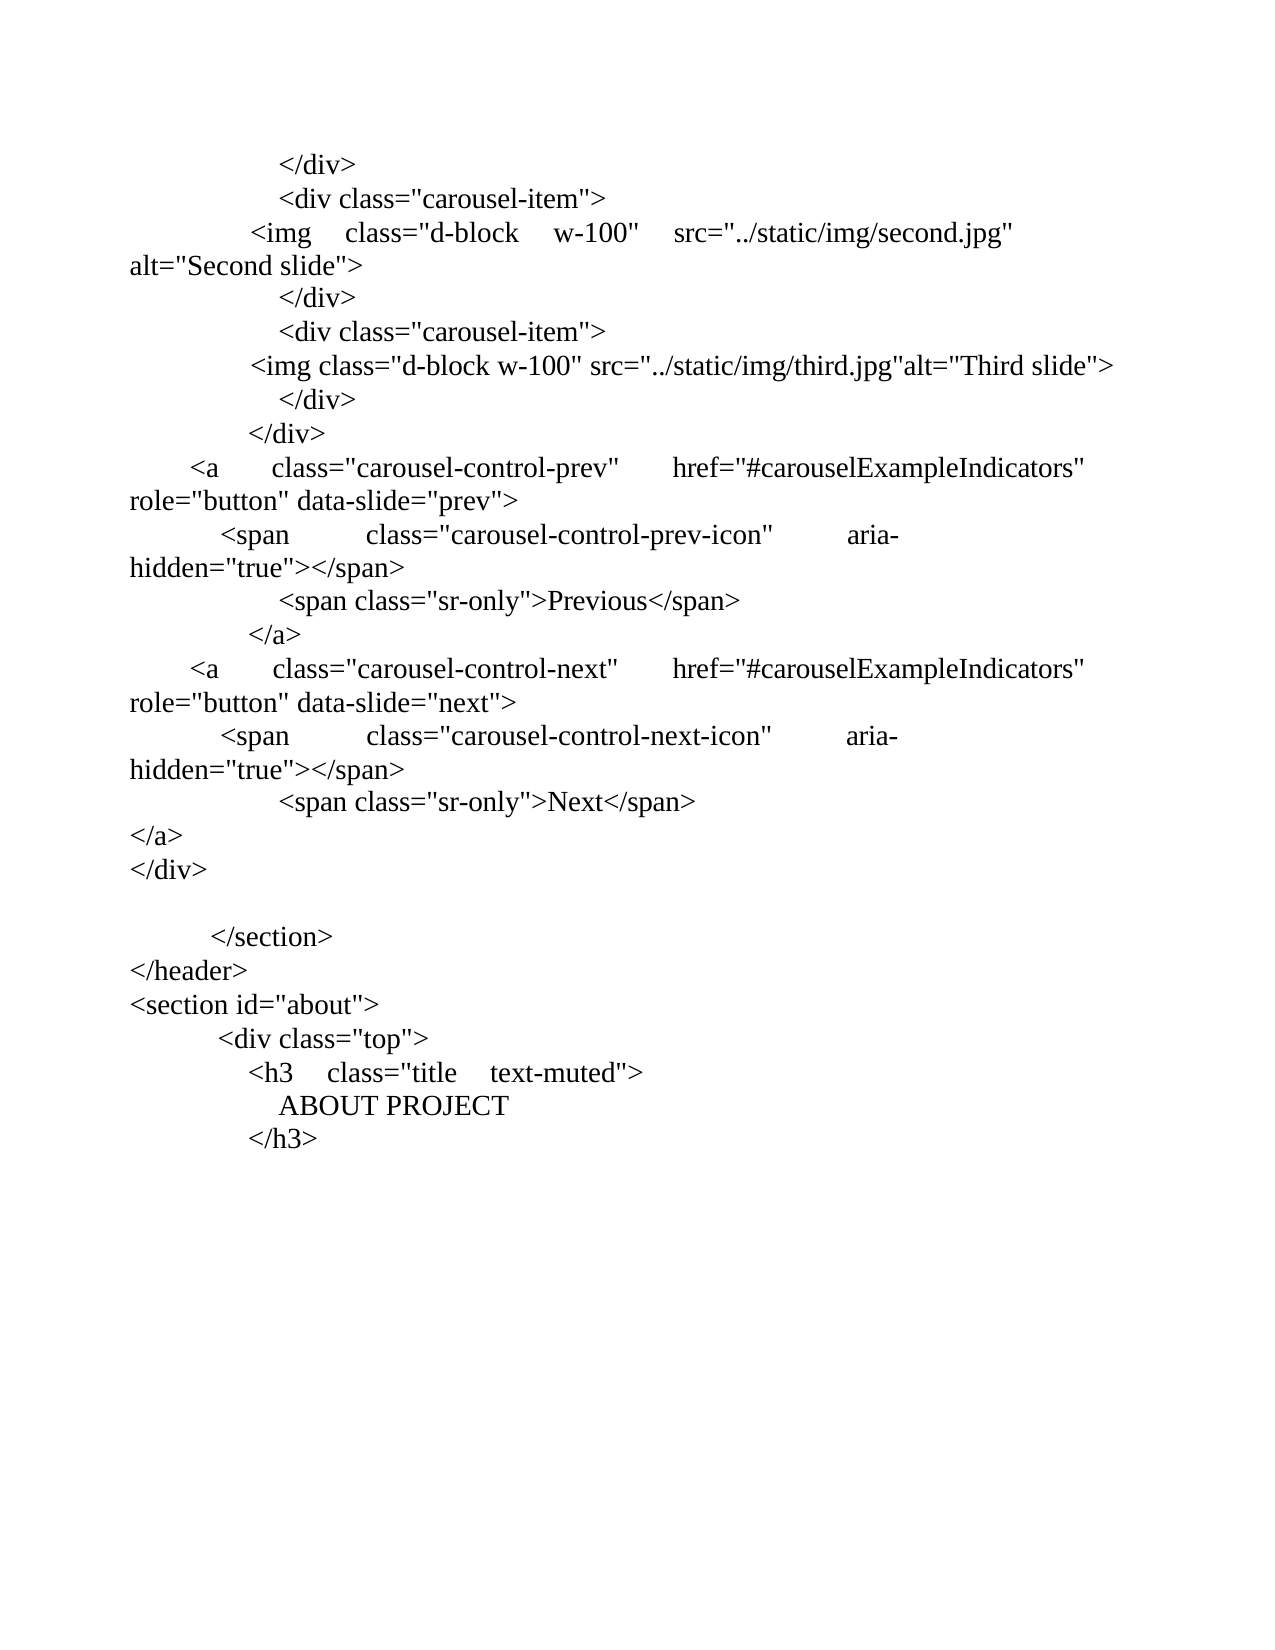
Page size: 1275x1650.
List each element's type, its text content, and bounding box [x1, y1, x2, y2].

text <div class="top"> [217, 1021, 1158, 1054]
text </a> [248, 617, 1158, 651]
text <img class="d-block w-100" src="../static/img/second.jpg" alt="Second slide"> [129, 215, 1014, 282]
text <section id="about"> [129, 987, 1158, 1021]
text <span class="carousel-control-prev-icon" aria- hidden="true"></span> [129, 517, 900, 584]
text <span class="carousel-control-next-icon" aria- hidden="true"></span> [129, 718, 899, 785]
text <h3 class="title text-muted"> ABOUT PROJECT [248, 1055, 644, 1122]
text <a class="carousel-control-next" href="#carouselExampleIndicators" role="button" data-slide="next"> [129, 651, 1086, 718]
text <div class="carousel-item"> [278, 181, 1158, 214]
text <a class="carousel-control-prev" href="#carouselExampleIndicators" role="button" data-slide="prev"> [129, 450, 1086, 517]
text <span class="sr-only">Previous</span> [278, 584, 1158, 617]
text </a> [129, 818, 1158, 852]
text </div> [278, 147, 1158, 181]
text </div> [248, 416, 1158, 449]
text </div> [129, 852, 1158, 885]
text <span class="sr-only">Next</span> [278, 785, 1158, 818]
text </div> [278, 382, 1158, 416]
text </section> [210, 919, 1158, 953]
text <img class="d-block w-100" src="../static/img/third.jpg"alt="Third slide"> [250, 348, 1158, 381]
text </div> [278, 282, 1158, 314]
text </h3> [248, 1122, 1158, 1155]
text <div class="carousel-item"> [278, 314, 1158, 348]
text </header> [129, 953, 1158, 986]
